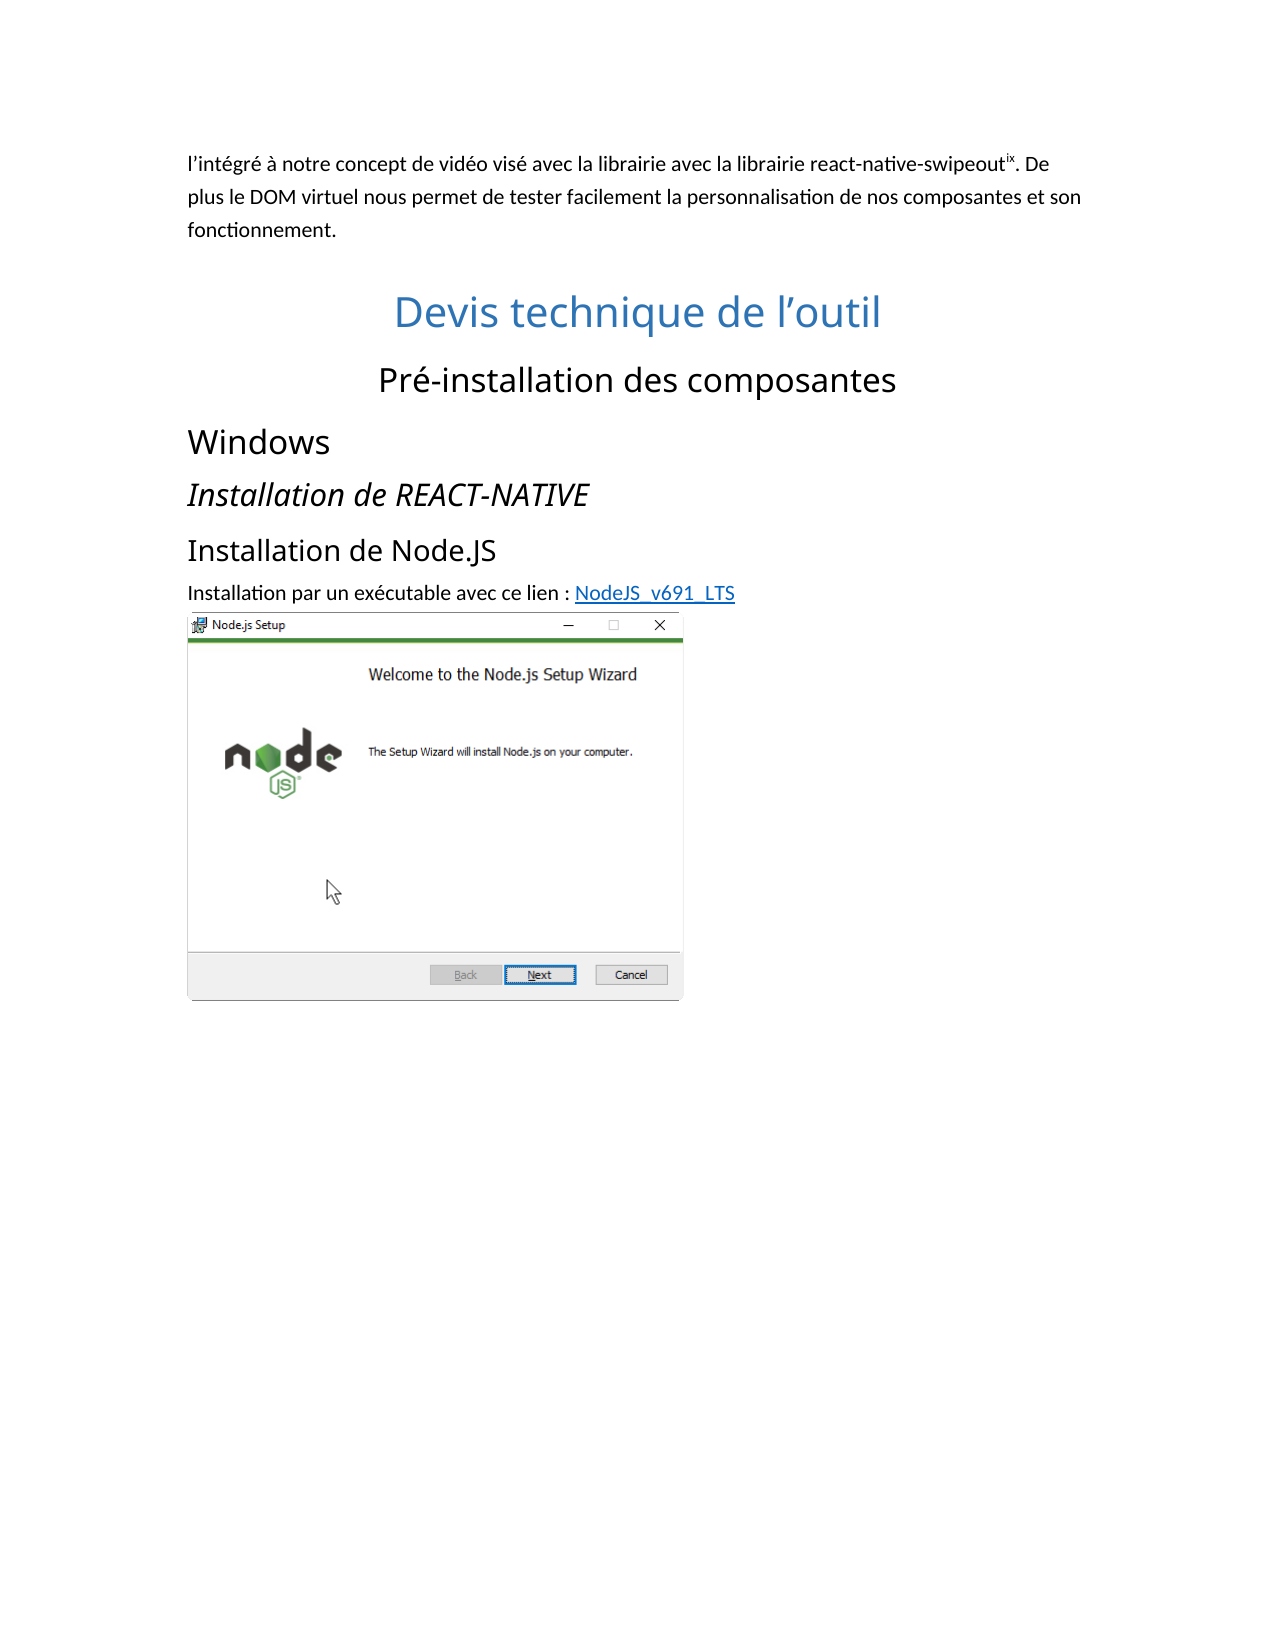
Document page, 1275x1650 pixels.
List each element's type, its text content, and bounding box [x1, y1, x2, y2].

picture [187, 612, 684, 1001]
subtitle Installation de REACT-NATIVE [187, 473, 1087, 515]
subtitle Devis technique de l’outil [187, 283, 1087, 340]
subtitle Installation de Node.JS [187, 530, 1087, 570]
subtitle Pré-installation des composantes [187, 357, 1087, 402]
subtitle Windows [187, 419, 1087, 464]
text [187, 150, 1087, 243]
